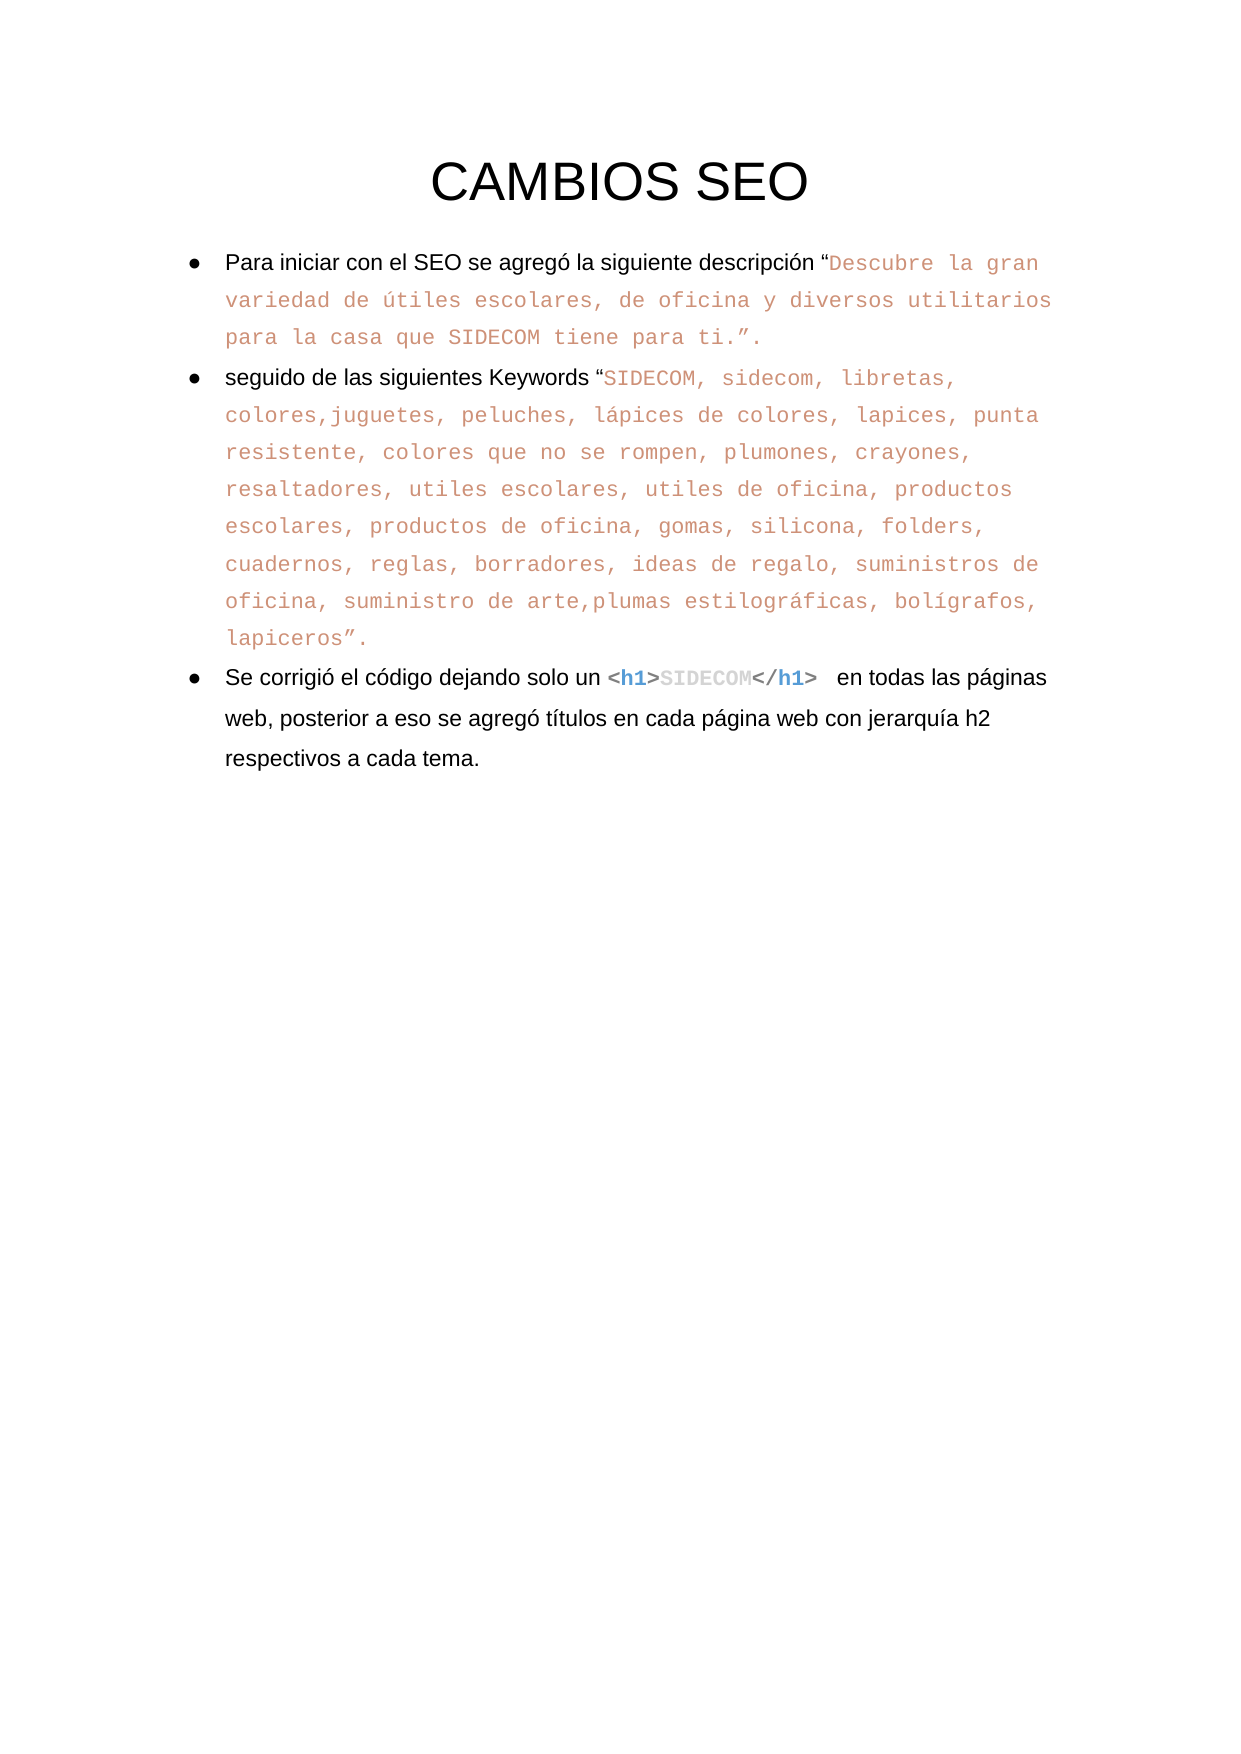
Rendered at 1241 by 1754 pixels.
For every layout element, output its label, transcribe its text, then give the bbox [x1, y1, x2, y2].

list Para iniciar con el SEO se agregó la siguiente descripción “Descubre la gran variedad de útiles escolares, de oficina y diversos utilitarios para la casa que SIDECOM tiene para ti.”. [187, 249, 1090, 351]
list seguido de las siguientes Keywords “SIDECOM, sidecom, libretas, colores,juguetes, peluches, lápices de colores, lapices, punta resistente, colores que no se rompen, plumones, crayones, resaltadores, utiles escolares, utiles de oficina, productos escolares, productos de oficina, gomas, silicona, folders, cuadernos, reglas, borradores, ideas de regalo, suministros de oficina, suministro de arte,plumas estilográficas, bolígrafos, lapiceros”. [187, 363, 1090, 652]
title CAMBIOS SEO [150, 150, 1090, 212]
list Se corrigió el código dejando solo un <h1>SIDECOM</h1> en todas las páginas web, posterior a eso se agregó títulos en cada página web con jerarquía h2 respectivos a cada tema. [187, 664, 1090, 771]
